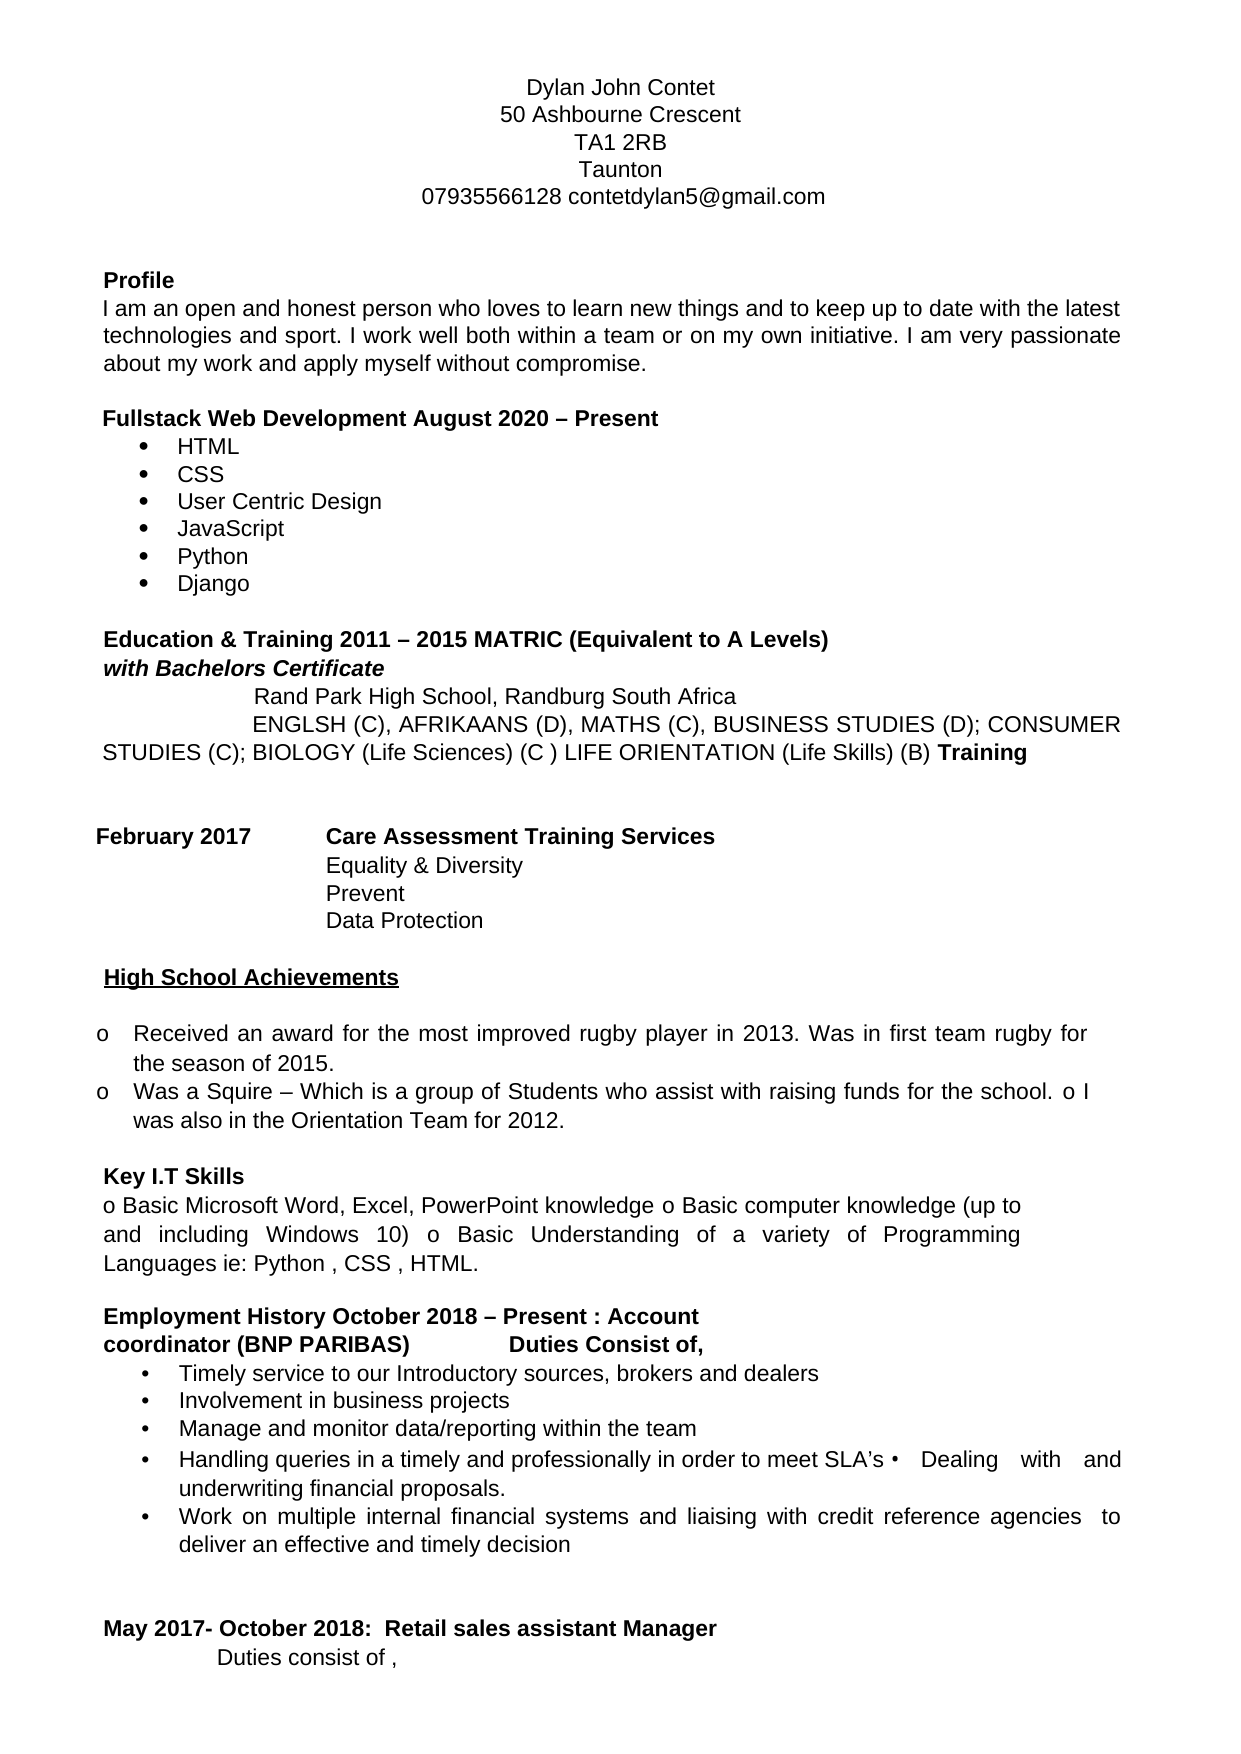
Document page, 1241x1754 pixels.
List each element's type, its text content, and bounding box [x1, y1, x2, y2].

text Duties consist of , [102, 1644, 1122, 1670]
text I am an open and honest person who loves to learn new things and to keep up to date with the latest technologies and sport. I work well both within a team or on my own initiative. I am very passionate about my work and apply myself without compromise. [102, 295, 1122, 376]
text o Basic Microsoft Word, Excel, PowerPoint knowledge o Basic computer knowledge (up to and including Windows 10) o Basic Understanding of a variety of Programming Languages ie: Python , CSS , HTML. [102, 1192, 1022, 1277]
text Data Protection [96, 907, 1133, 934]
text ENGLSH (C), AFRIKAANS (D), MATHS (C), BUSINESS STUDIES (D); CONSUMER STUDIES (C); BIOLOGY (Life Sciences) (C ) LIFE ORIENTATION (Life Skills) (B) Training [102, 711, 1122, 765]
subtitle Education & Training 2011 – 2015 MATRIC (Equivalent to A Levels) with Bachelors Certificate [103, 626, 830, 681]
list Involvement in business projects [141, 1387, 1122, 1414]
text High School Achievements [103, 963, 1133, 990]
list JavaScript [139, 515, 1122, 542]
text 50 Ashbourne Crescent [421, 101, 819, 128]
subtitle Profile [103, 267, 830, 293]
text Fullstack Web Development August 2020 – Present [102, 405, 1122, 432]
list Timely service to our Introductory sources, brokers and dealers [141, 1360, 1122, 1386]
list User Centric Design [139, 488, 1122, 514]
list Received an award for the most improved rugby player in 2013. Was in first team rugby for the season of 2015. [96, 1020, 1089, 1076]
text 07935566128 contetdylan5@gmail.com [421, 183, 826, 209]
list HTML [139, 433, 1122, 459]
text Prevent [96, 879, 1133, 906]
text TA1 2RB [421, 128, 819, 155]
list Python [139, 543, 1122, 569]
list Django [139, 570, 1122, 597]
text Rand Park High School, Randburg South Africa [253, 683, 1122, 710]
list Manage and monitor data/reporting within the team [141, 1415, 1122, 1442]
list Was a Squire – Which is a group of Students who assist with raising funds for the school. o I was also in the Orientation Team for 2012. [96, 1078, 1089, 1133]
text Taunton [421, 156, 819, 182]
list CSS [139, 461, 1122, 487]
list Handling queries in a timely and professionally in order to meet SLA’s • Dealing with and underwriting financial proposals. [141, 1443, 1122, 1502]
subtitle Employment History October 2018 – Present : Account coordinator (BNP PARIBAS) Duties Consist of, [103, 1303, 830, 1358]
subtitle Key I.T Skills [103, 1163, 830, 1189]
subtitle February 2017 Care Assessment Training Services [96, 823, 830, 849]
list Work on multiple internal financial systems and liaising with credit reference agencies to deliver an effective and timely decision [141, 1503, 1122, 1557]
subtitle May 2017- October 2018: Retail sales assistant Manager [103, 1615, 830, 1642]
text Equality & Diversity [96, 852, 1133, 878]
text Dylan John Contet [421, 74, 819, 101]
